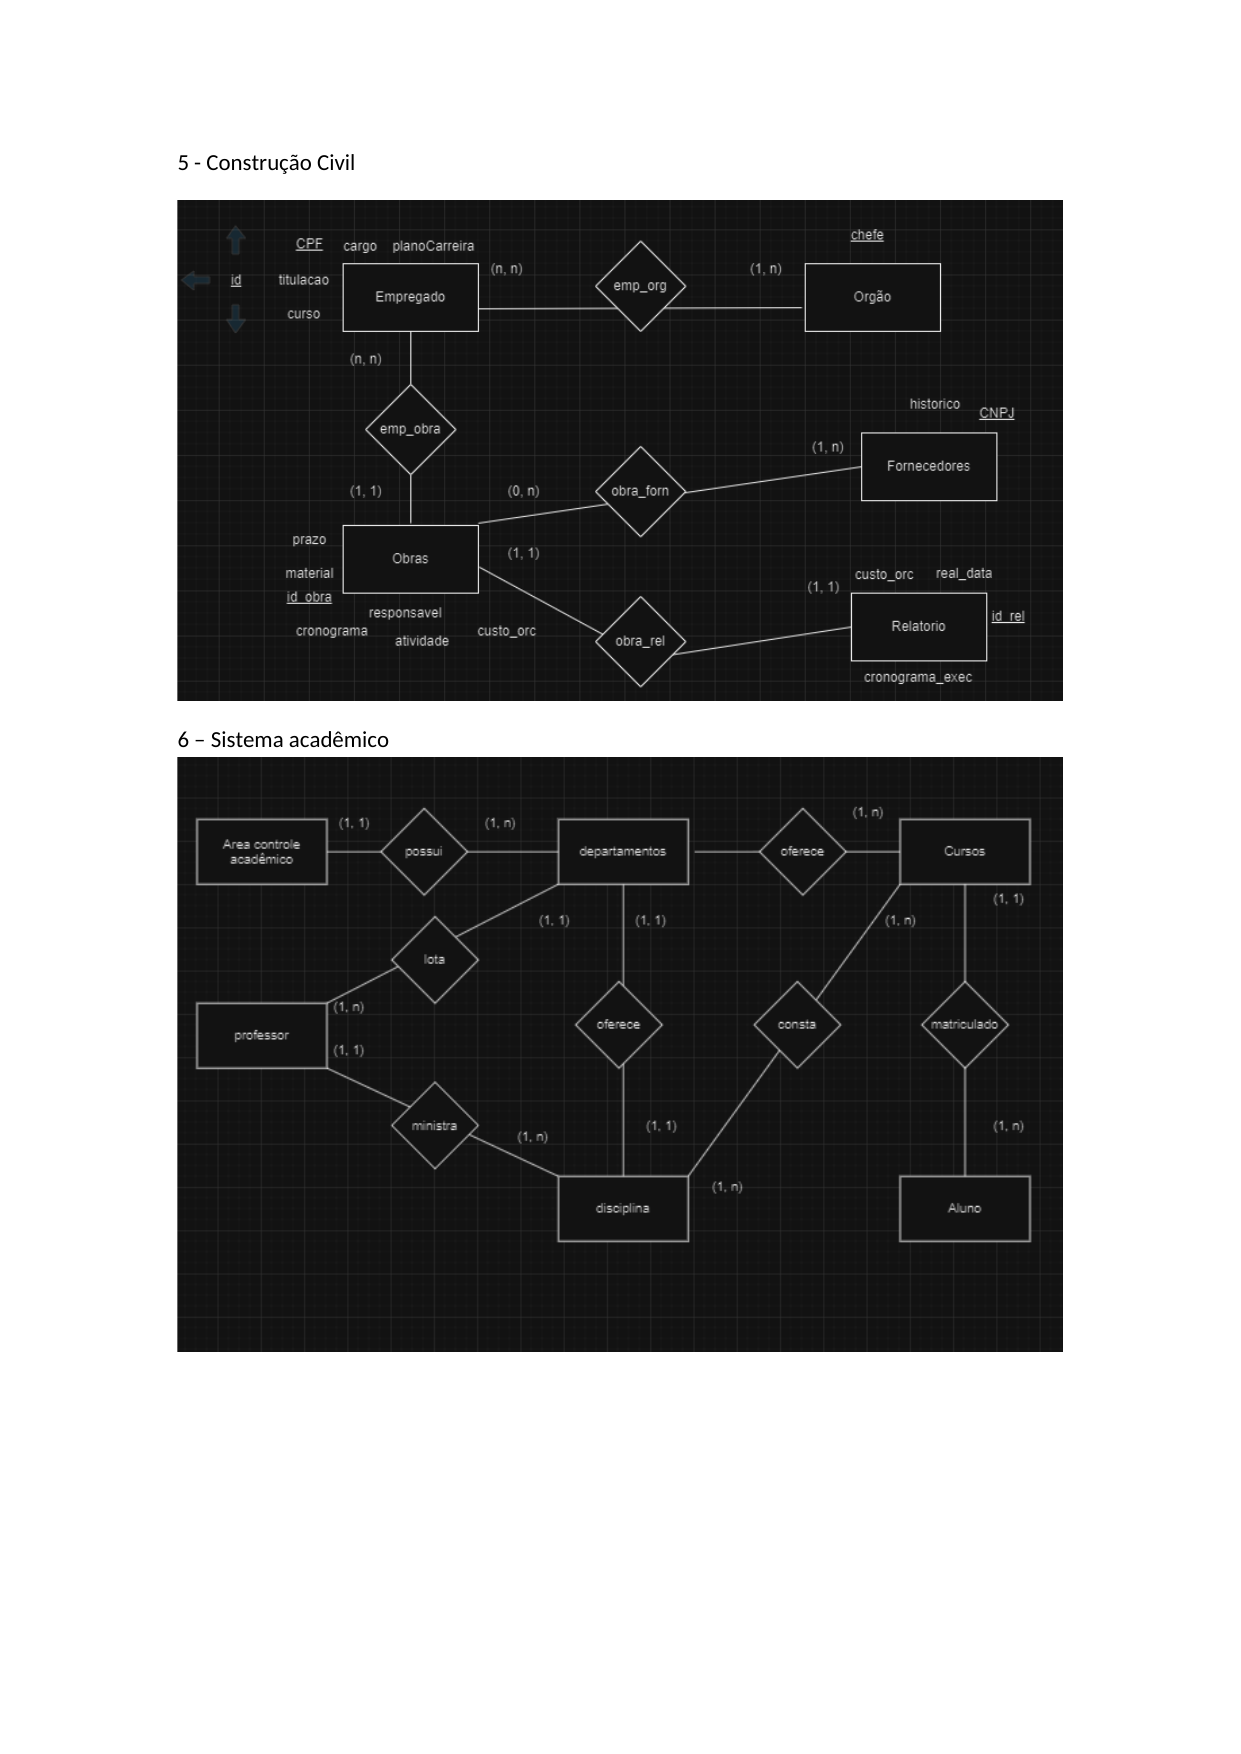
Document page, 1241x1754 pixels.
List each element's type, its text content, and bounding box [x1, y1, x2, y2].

picture [177, 757, 1063, 1352]
text 6 – Sistema acadêmico [177, 725, 1063, 757]
picture [177, 200, 1063, 701]
text 5 - Construção Civil [177, 148, 1063, 176]
